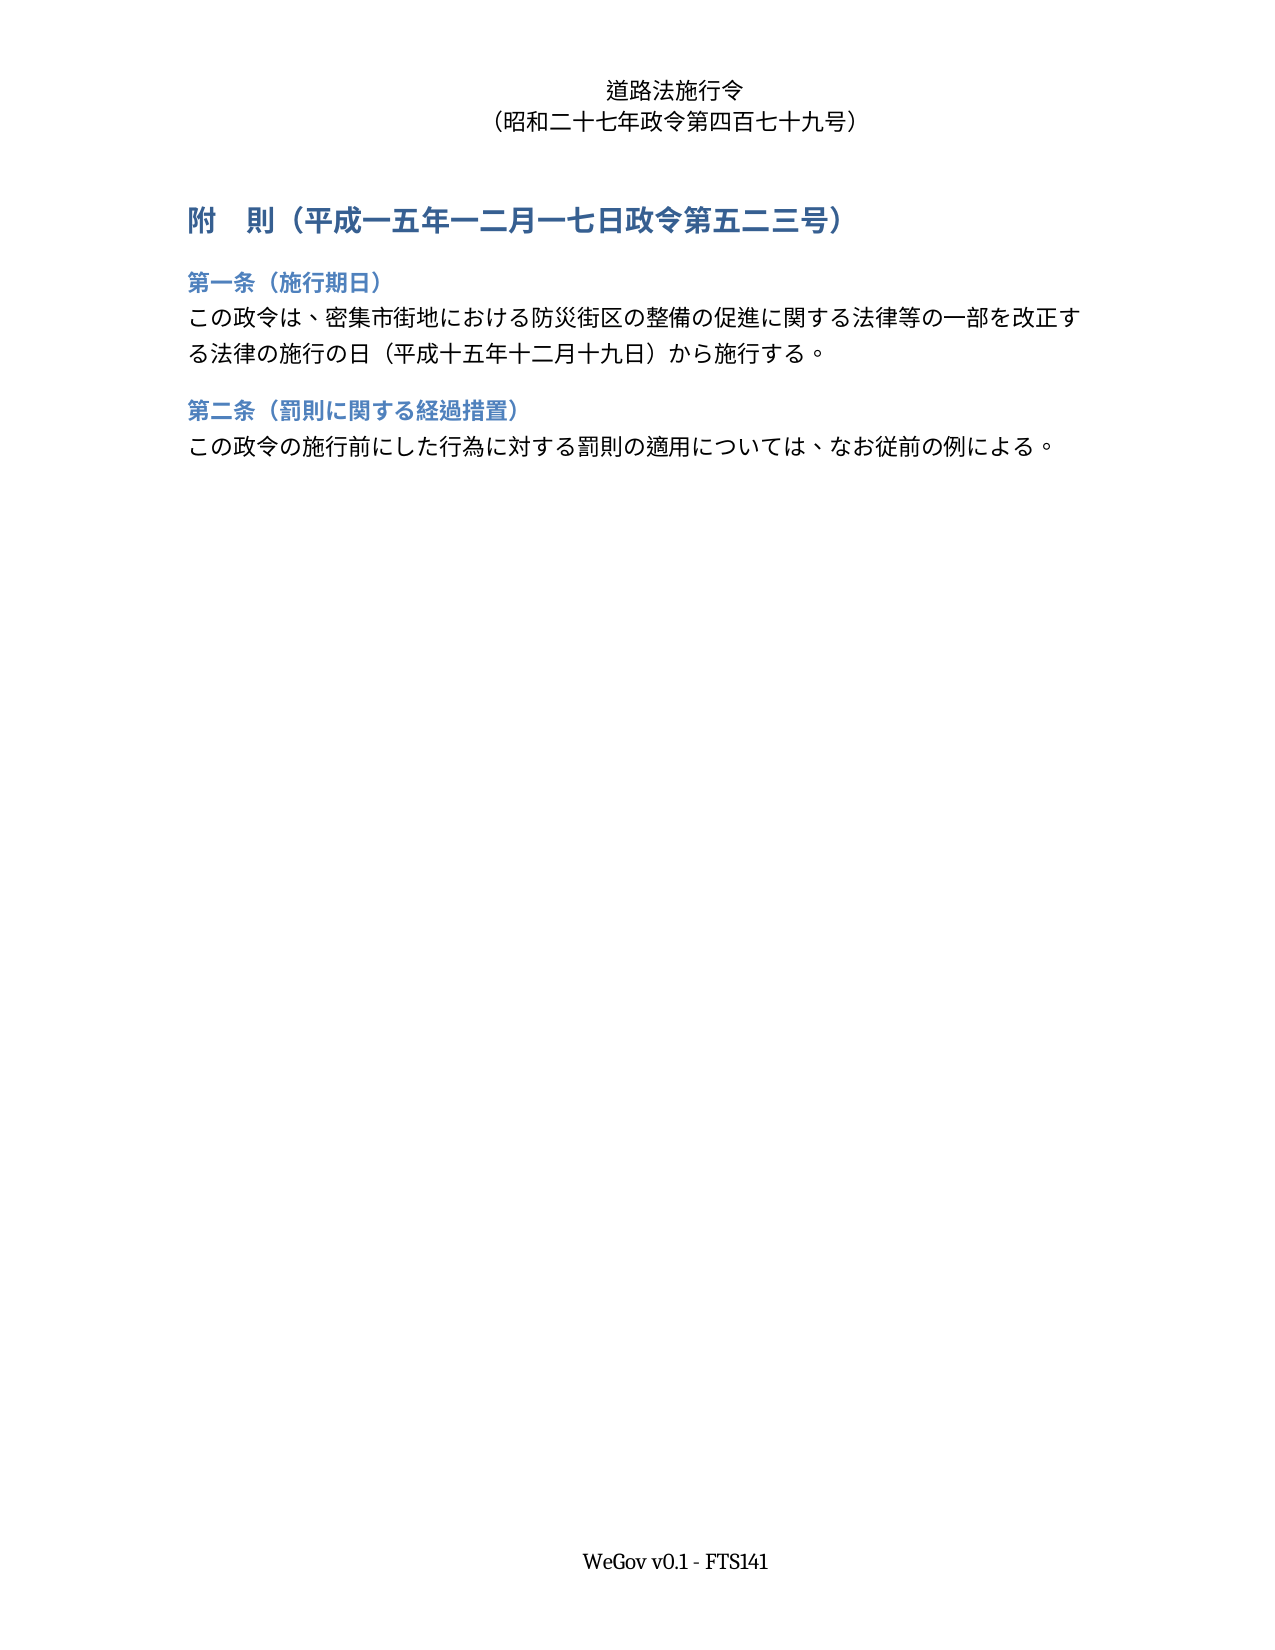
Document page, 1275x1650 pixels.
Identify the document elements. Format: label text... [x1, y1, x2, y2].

subtitle 第二条（罰則に関する経過措置） [187, 395, 1087, 426]
subtitle 附 則（平成一五年一二月一七日政令第五二三号） [187, 200, 1087, 240]
subtitle 第一条（施行期日） [187, 266, 1087, 298]
text この政令は、密集市街地における防災街区の整備の促進に関する法律等の一部を改正する法律の施行の日（平成十五年十二月十九日）から施行する。 [187, 302, 1087, 369]
text この政令の施行前にした行為に対する罰則の適用については、なお従前の例による。 [187, 431, 1087, 462]
